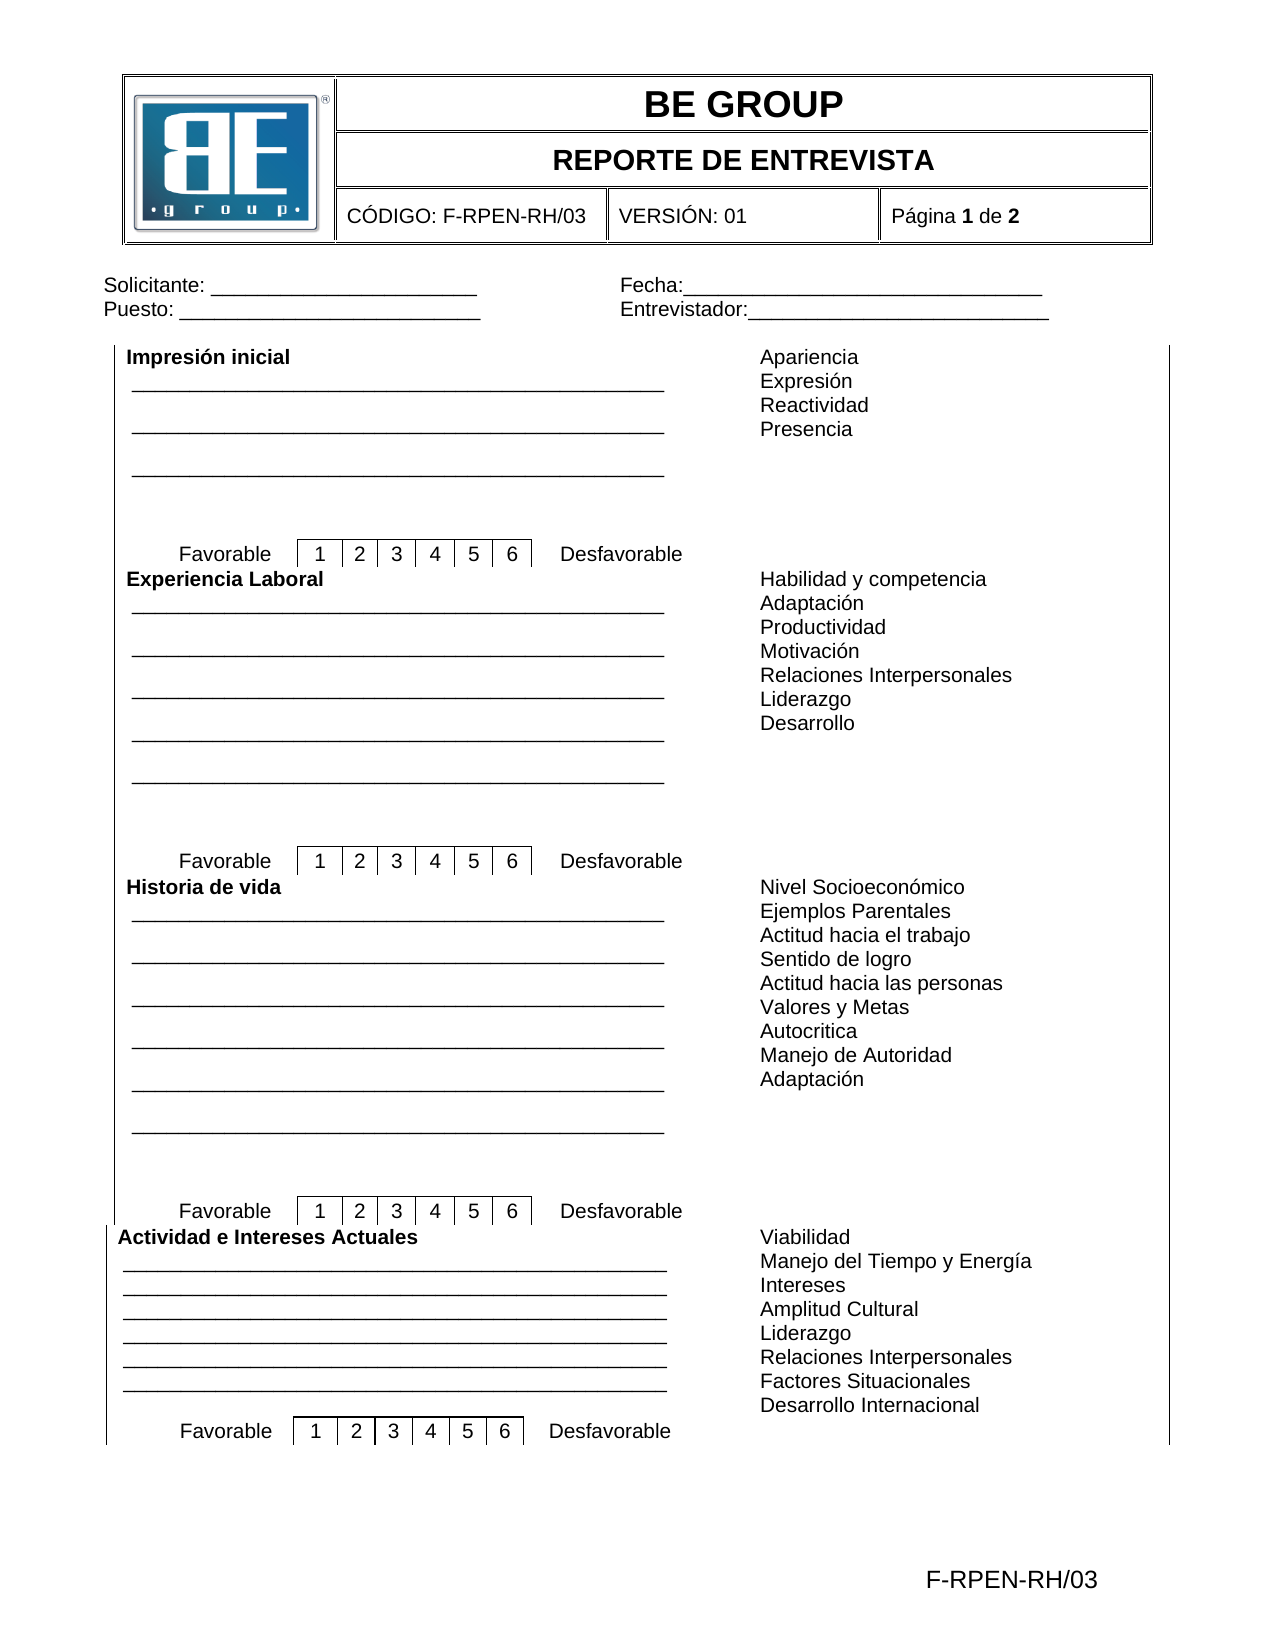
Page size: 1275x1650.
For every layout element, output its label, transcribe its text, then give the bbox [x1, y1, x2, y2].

text Puesto: __________________________ Entrevistador:__________________________ [103, 297, 1098, 321]
table_cell Experiencia Laboral ______________________________________________ ______________________________________________ ______________________________________________ ______________________________________________ ______________________________________________ [115, 567, 749, 875]
table_cell Viabilidad Manejo del Tiempo y Energía Intereses Amplitud Cultural Liderazgo Relaciones Interpersonales Factores Situacionales Desarrollo Internacional [749, 1225, 1169, 1445]
text Solicitante: _______________________ Fecha:_______________________________ [103, 273, 1098, 297]
table_cell Habilidad y competencia Adaptación Productividad Motivación Relaciones Interpersonales Liderazgo Desarrollo [749, 567, 1169, 875]
table_cell Nivel Socioeconómico Ejemplos Parentales Actitud hacia el trabajo Sentido de logro Actitud hacia las personas Valores y Metas Autocritica Manejo de Autoridad Adaptación [749, 875, 1169, 1225]
picture [132, 93, 330, 234]
table_cell Historia de vida ______________________________________________ ______________________________________________ ______________________________________________ ______________________________________________ ______________________________________________ ______________________________________________ [115, 875, 749, 1225]
table_header Impresión inicial ______________________________________________ ______________________________________________ ______________________________________________ [115, 345, 749, 567]
table_header Apariencia Expresión Reactividad Presencia [749, 345, 1169, 567]
table_cell Actividad e Intereses Actuales _______________________________________________ _______________________________________________ _______________________________________________ _______________________________________________ _______________________________________________ _______________________________________________ [107, 1225, 749, 1445]
